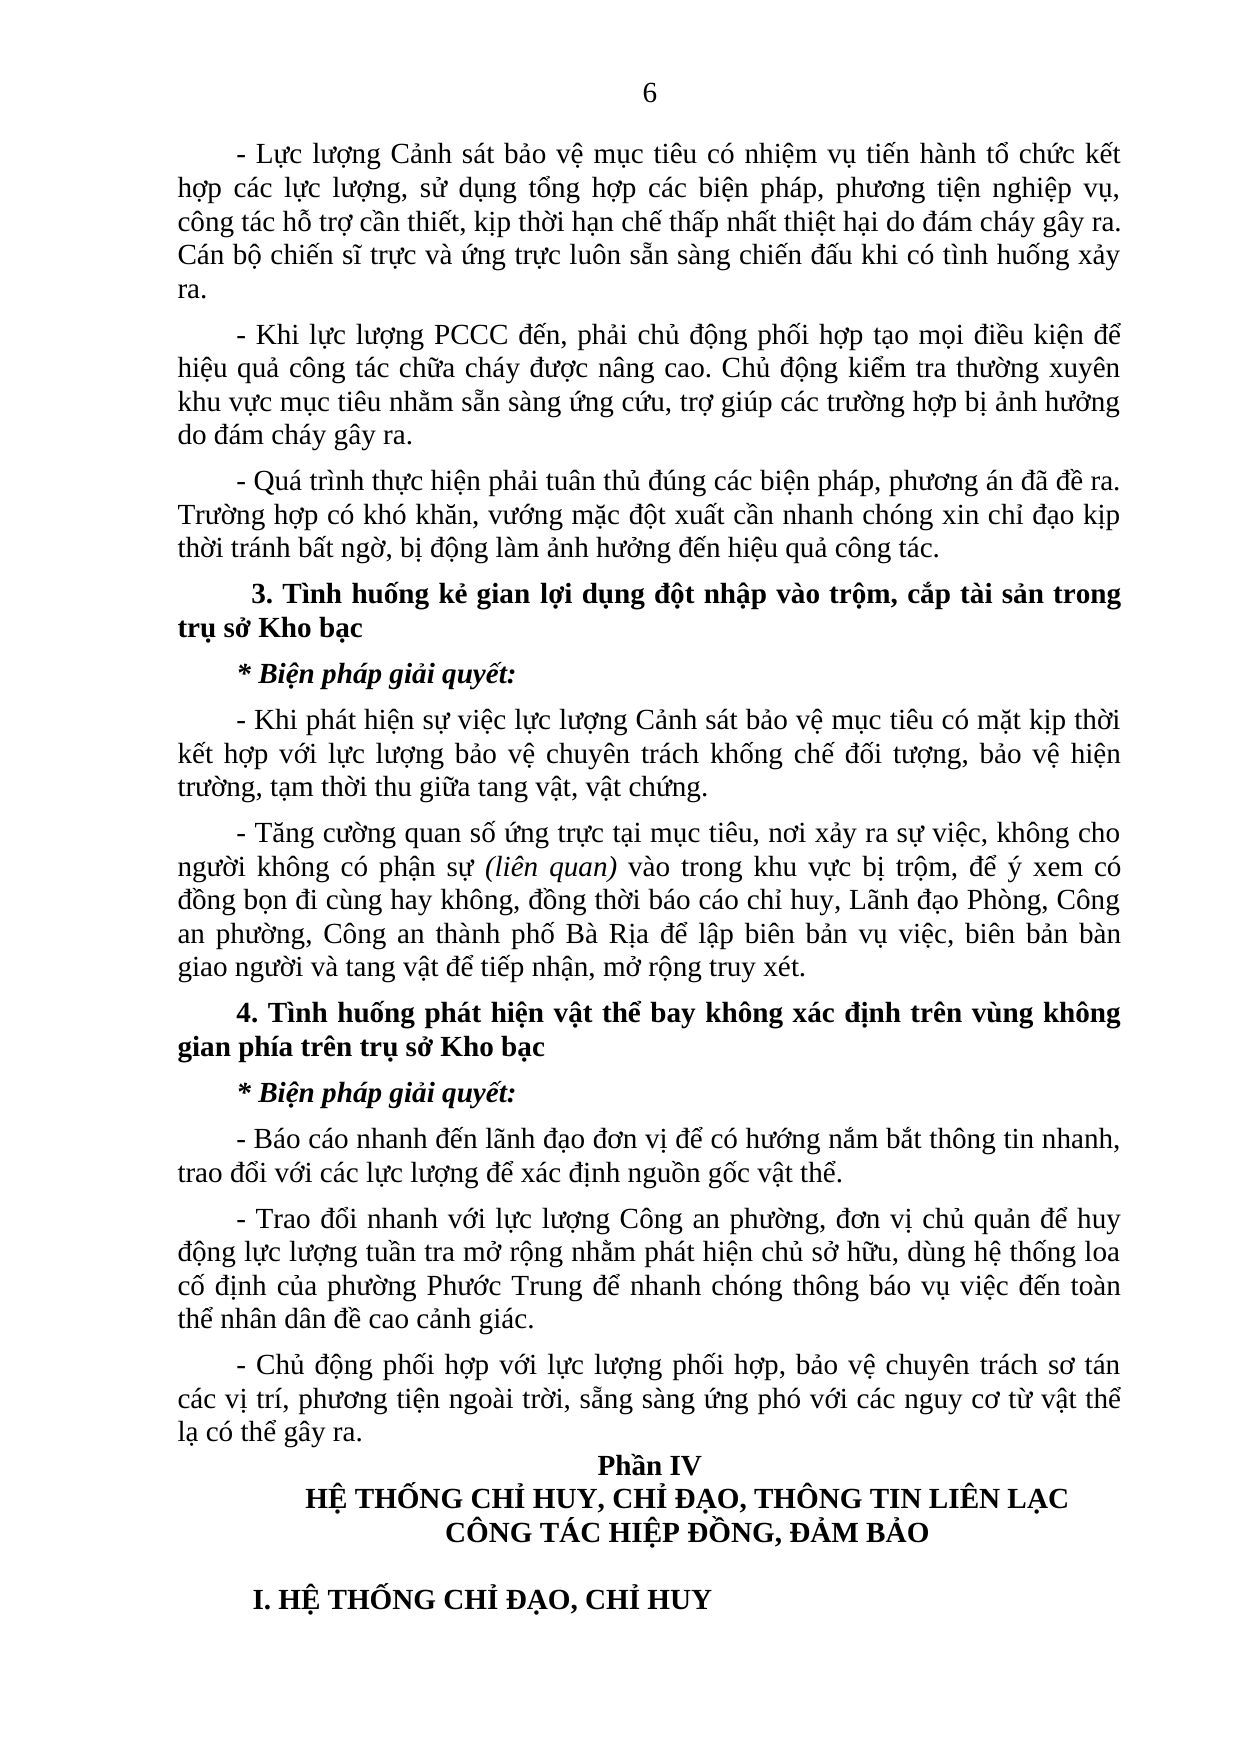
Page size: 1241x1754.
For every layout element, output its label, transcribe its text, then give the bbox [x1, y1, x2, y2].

text - Khi lực lượng PCCC đến, phải chủ động phối hợp tạo mọi điều kiện để hiệu quả công tác chữa cháy được nâng cao. Chủ động kiểm tra thường xuyên khu vực mục tiêu nhằm sẵn sàng ứng cứu, trợ giúp các trường hợp bị ảnh hưởng do đám cháy gây ra. [177, 317, 1122, 451]
text - Quá trình thực hiện phải tuân thủ đúng các biện pháp, phương án đã đề ra. Trường hợp có khó khăn, vướng mặc đột xuất cần nhanh chóng xin chỉ đạo kịp thời tránh bất ngờ, bị động làm ảnh hưởng đến hiệu quả công tác. [177, 463, 1122, 564]
text HỆ THỐNG CHỈ HUY, CHỈ ĐẠO, THÔNG TIN LIÊN LẠC [177, 1482, 1122, 1515]
text - Lực lượng Cảnh sát bảo vệ mục tiêu có nhiệm vụ tiến hành tổ chức kết hợp các lực lượng, sử dụng tổng hợp các biện pháp, phương tiện nghiệp vụ, công tác hỗ trợ cần thiết, kịp thời hạn chế thấp nhất thiệt hại do đám cháy gây ra. Cán bộ chiến sĩ trực và ứng trực luôn sẵn sàng chiến đấu khi có tình huống xảy ra. [177, 137, 1122, 304]
text - Tăng cường quan số ứng trực tại mục tiêu, nơi xảy ra sự việc, không cho người không có phận sự (liên quan) vào trong khu vực bị trộm, để ý xem có đồng bọn đi cùng hay không, đồng thời báo cáo chỉ huy, Lãnh đạo Phòng, Công an phường, Công an thành phố Bà Rịa để lập biên bản vụ việc, biên bản bàn giao người và tang vật để tiếp nhận, mở rộng truy xét. [177, 815, 1122, 983]
text Phần IV [177, 1448, 1122, 1482]
text - Khi phát hiện sự việc lực lượng Cảnh sát bảo vệ mục tiêu có mặt kịp thời kết hợp với lực lượng bảo vệ chuyên trách khống chế đối tượng, bảo vệ hiện trường, tạm thời thu giữa tang vật, vật chứng. [177, 702, 1122, 803]
text I. HỆ THỐNG CHỈ ĐẠO, CHỈ HUY [177, 1582, 1122, 1616]
text CÔNG TÁC HIỆP ĐỒNG, ĐẢM BẢO [177, 1515, 1122, 1549]
text * Biện pháp giải quyết: [177, 1075, 1122, 1109]
text 3. Tình huống kẻ gian lợi dụng đột nhập vào trộm, cắp tài sản trong trụ sở Kho bạc [177, 577, 1122, 644]
text * Biện pháp giải quyết: [177, 656, 1122, 690]
text - Báo cáo nhanh đến lãnh đạo đơn vị để có hướng nắm bắt thông tin nhanh, trao đổi với các lực lượng để xác định nguồn gốc vật thể. [177, 1121, 1122, 1188]
text 4. Tình huống phát hiện vật thể bay không xác định trên vùng không gian phía trên trụ sở Kho bạc [177, 996, 1122, 1063]
text - Trao đổi nhanh với lực lượng Công an phường, đơn vị chủ quản để huy động lực lượng tuần tra mở rộng nhằm phát hiện chủ sở hữu, dùng hệ thống loa cố định của phường Phước Trung để nhanh chóng thông báo vụ việc đến toàn thể nhân dân đề cao cảnh giác. [177, 1201, 1122, 1335]
text - Chủ động phối hợp với lực lượng phối hợp, bảo vệ chuyên trách sơ tán các vị trí, phương tiện ngoài trời, sẵng sàng ứng phó với các nguy cơ từ vật thể lạ có thể gây ra. [177, 1347, 1122, 1448]
